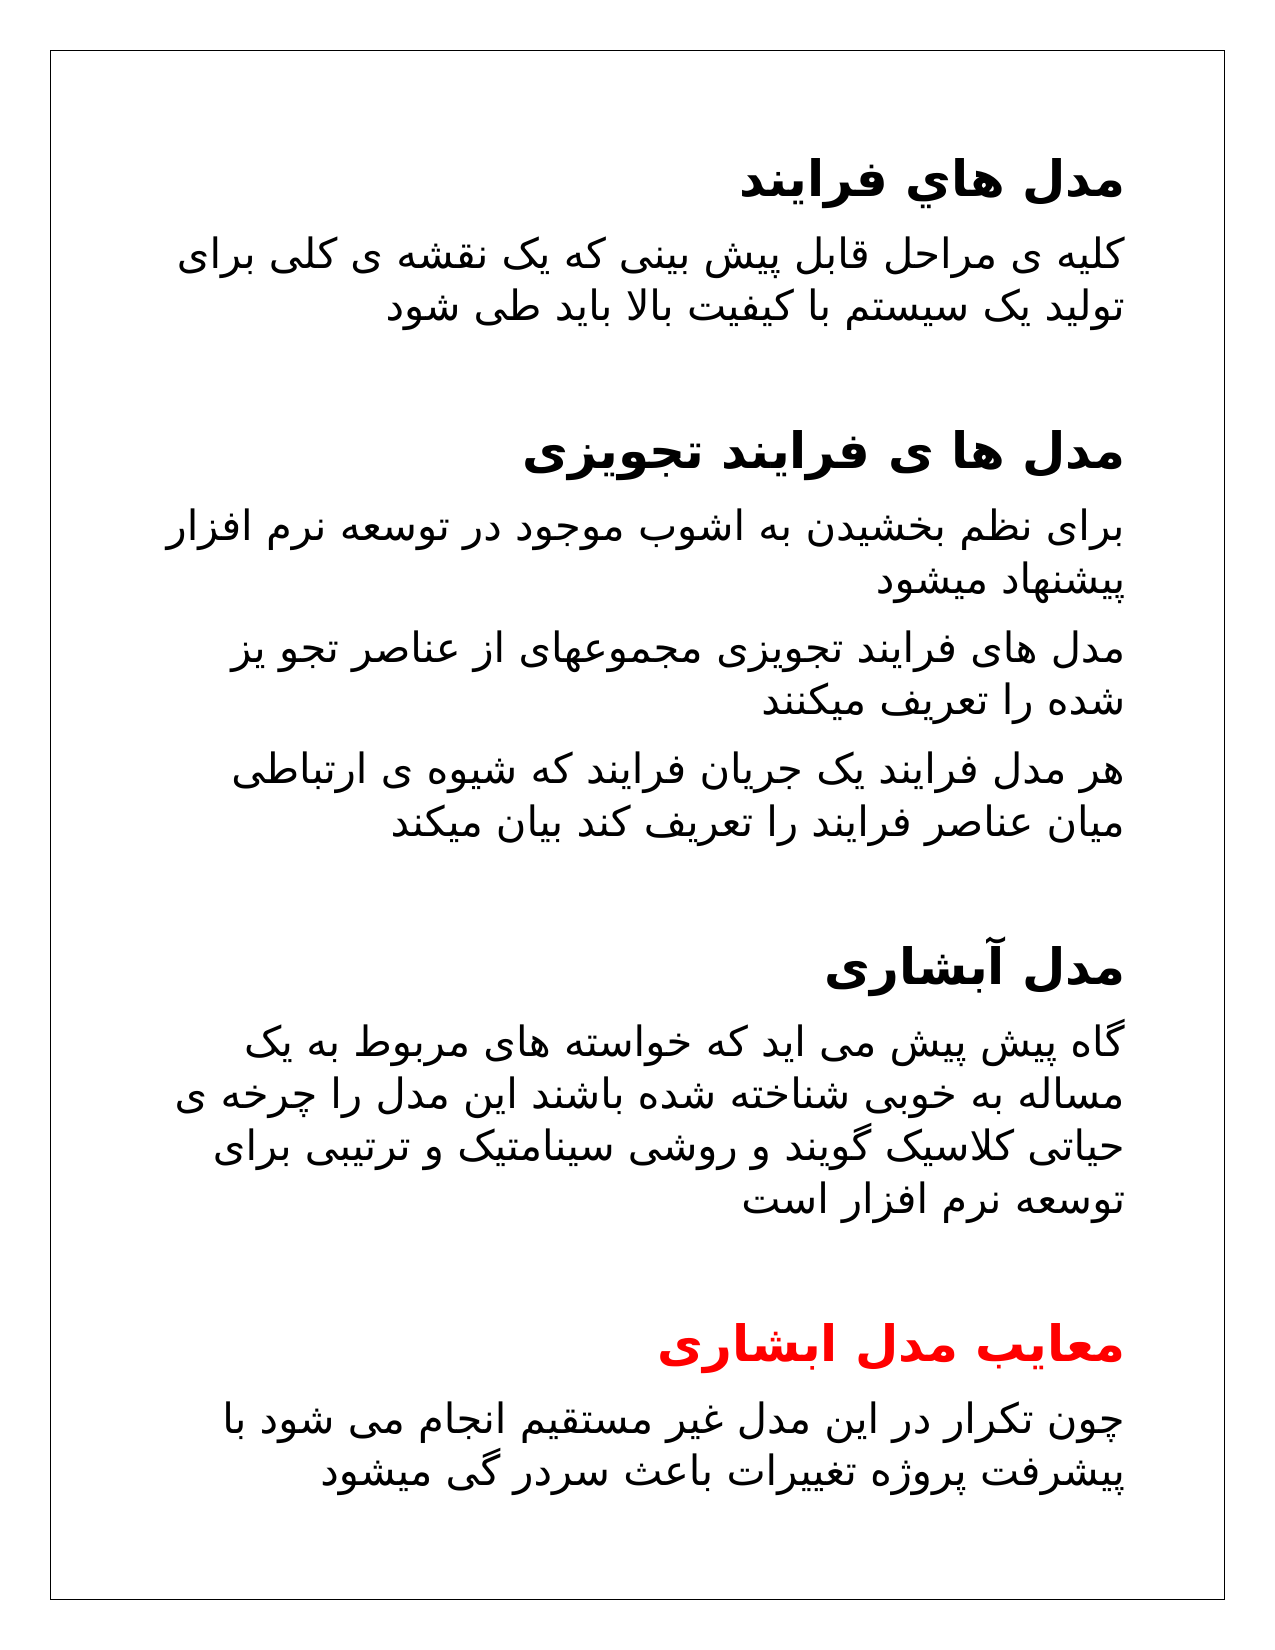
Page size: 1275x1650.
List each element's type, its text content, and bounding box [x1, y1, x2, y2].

text مدل هاي فرایند [150, 150, 1125, 208]
text کلیه ی مراحل قابل پیش بینی که یک نقشه ی کلی برای تولید یک سیستم با کیفیت بالا باید طی شود [150, 229, 1125, 330]
text مدل های فرایند تجویزی مجموعهای از عناصر تجو یز شده را تعریف میکنند [150, 623, 1125, 724]
text گاه پیش پیش می اید که خواسته های مربوط به یک مساله به خوبی شناخته شده باشند این مدل را چرخه ی حیاتی کلاسیک گویند و روشی سینامتیک و ترتیبی برای توسعه نرم افزار است [150, 1017, 1125, 1223]
text هر مدل فرایند یک جریان فرایند که شیوه ی ارتباطی میان عناصر فرایند را تعریف کند بیان میکند [150, 745, 1125, 846]
text مدل آبشاری [150, 938, 1125, 996]
text مدل ها ی فرایند تجویزی [150, 422, 1125, 481]
text برای نظم بخشیدن به اشوب موجود در توسعه نرم افزار پیشنهاد میشود [150, 502, 1125, 603]
text چون تکرار در این مدل غیر مستقیم انجام می شود با پیشرفت پروژه تغییرات باعث سردر گی میشود [150, 1395, 1125, 1496]
text معایب مدل ابشاری [150, 1315, 1125, 1373]
